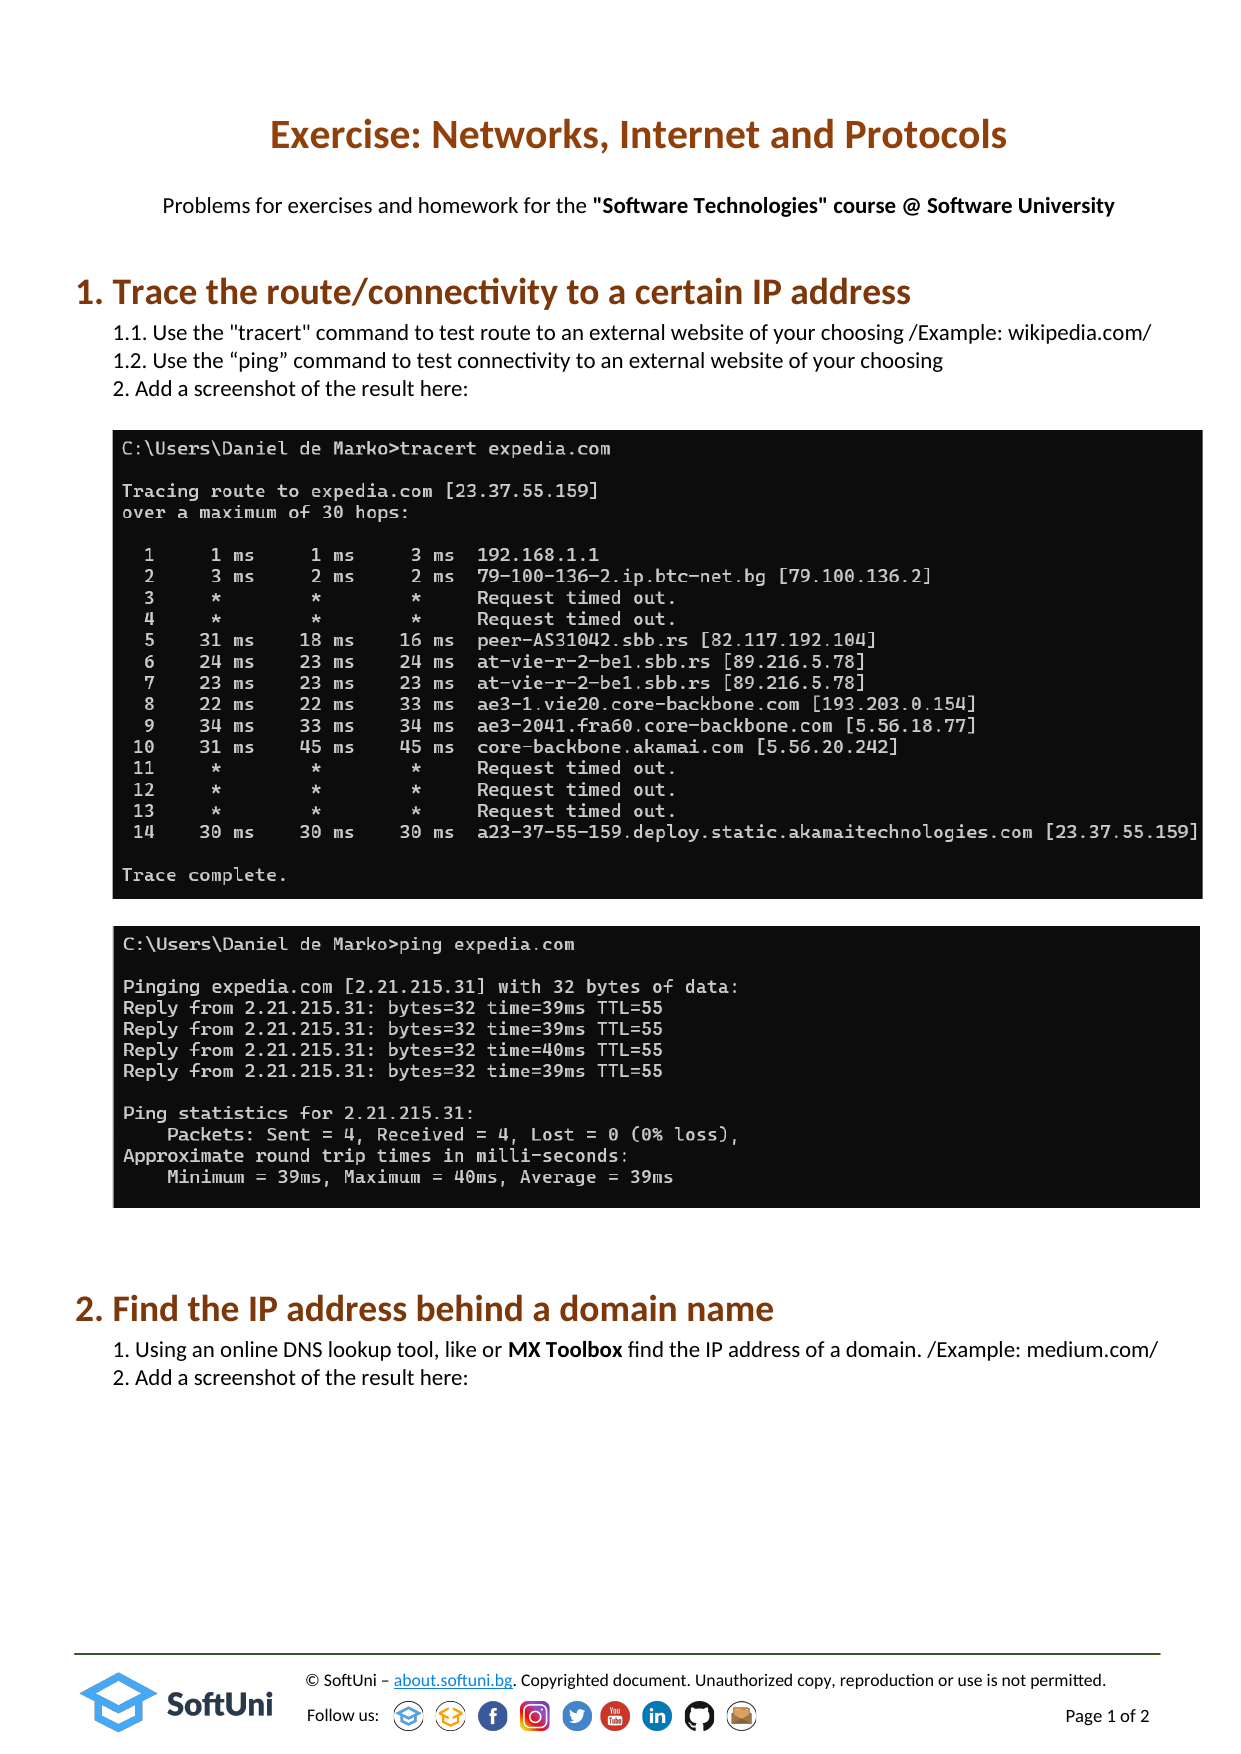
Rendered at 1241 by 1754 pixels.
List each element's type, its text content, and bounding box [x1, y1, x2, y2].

text 1.2. Use the “ping” command to test connectivity to an external website of your choosing [112, 346, 1165, 374]
picture [435, 1701, 466, 1731]
subtitle Trace the route/connectivity to a certain IP address [75, 268, 1165, 314]
text 2. Add a screenshot of the result here: [112, 374, 1165, 402]
picture [663, 1701, 672, 1710]
text Problems for exercises and homework for the "Software Technologies" course @ Software University [112, 191, 1165, 219]
picture [600, 1701, 630, 1731]
picture [656, 1713, 665, 1723]
picture [520, 1701, 550, 1731]
picture [663, 1722, 672, 1731]
picture [726, 1701, 757, 1731]
picture [478, 1701, 508, 1731]
picture [112, 430, 1203, 899]
picture [73, 1666, 279, 1738]
text 2. Add a screenshot of the result here: [112, 1363, 1165, 1391]
picture [684, 1701, 715, 1731]
picture [642, 1722, 651, 1731]
picture [393, 1701, 424, 1731]
picture [642, 1701, 651, 1710]
picture [562, 1701, 592, 1731]
subtitle Find the IP address behind a domain name [75, 1285, 1165, 1331]
text 1. Using an online DNS lookup tool, like or MX Toolbox find the IP address of a domain. /Example: medium.com/ [112, 1335, 1165, 1363]
picture [112, 926, 1203, 1208]
text 1.1. Use the "tracert" command to test route to an external website of your choosing /Example: wikipedia.com/ [112, 318, 1165, 346]
subtitle Exercise: Networks, Internet and Protocols [112, 108, 1165, 159]
